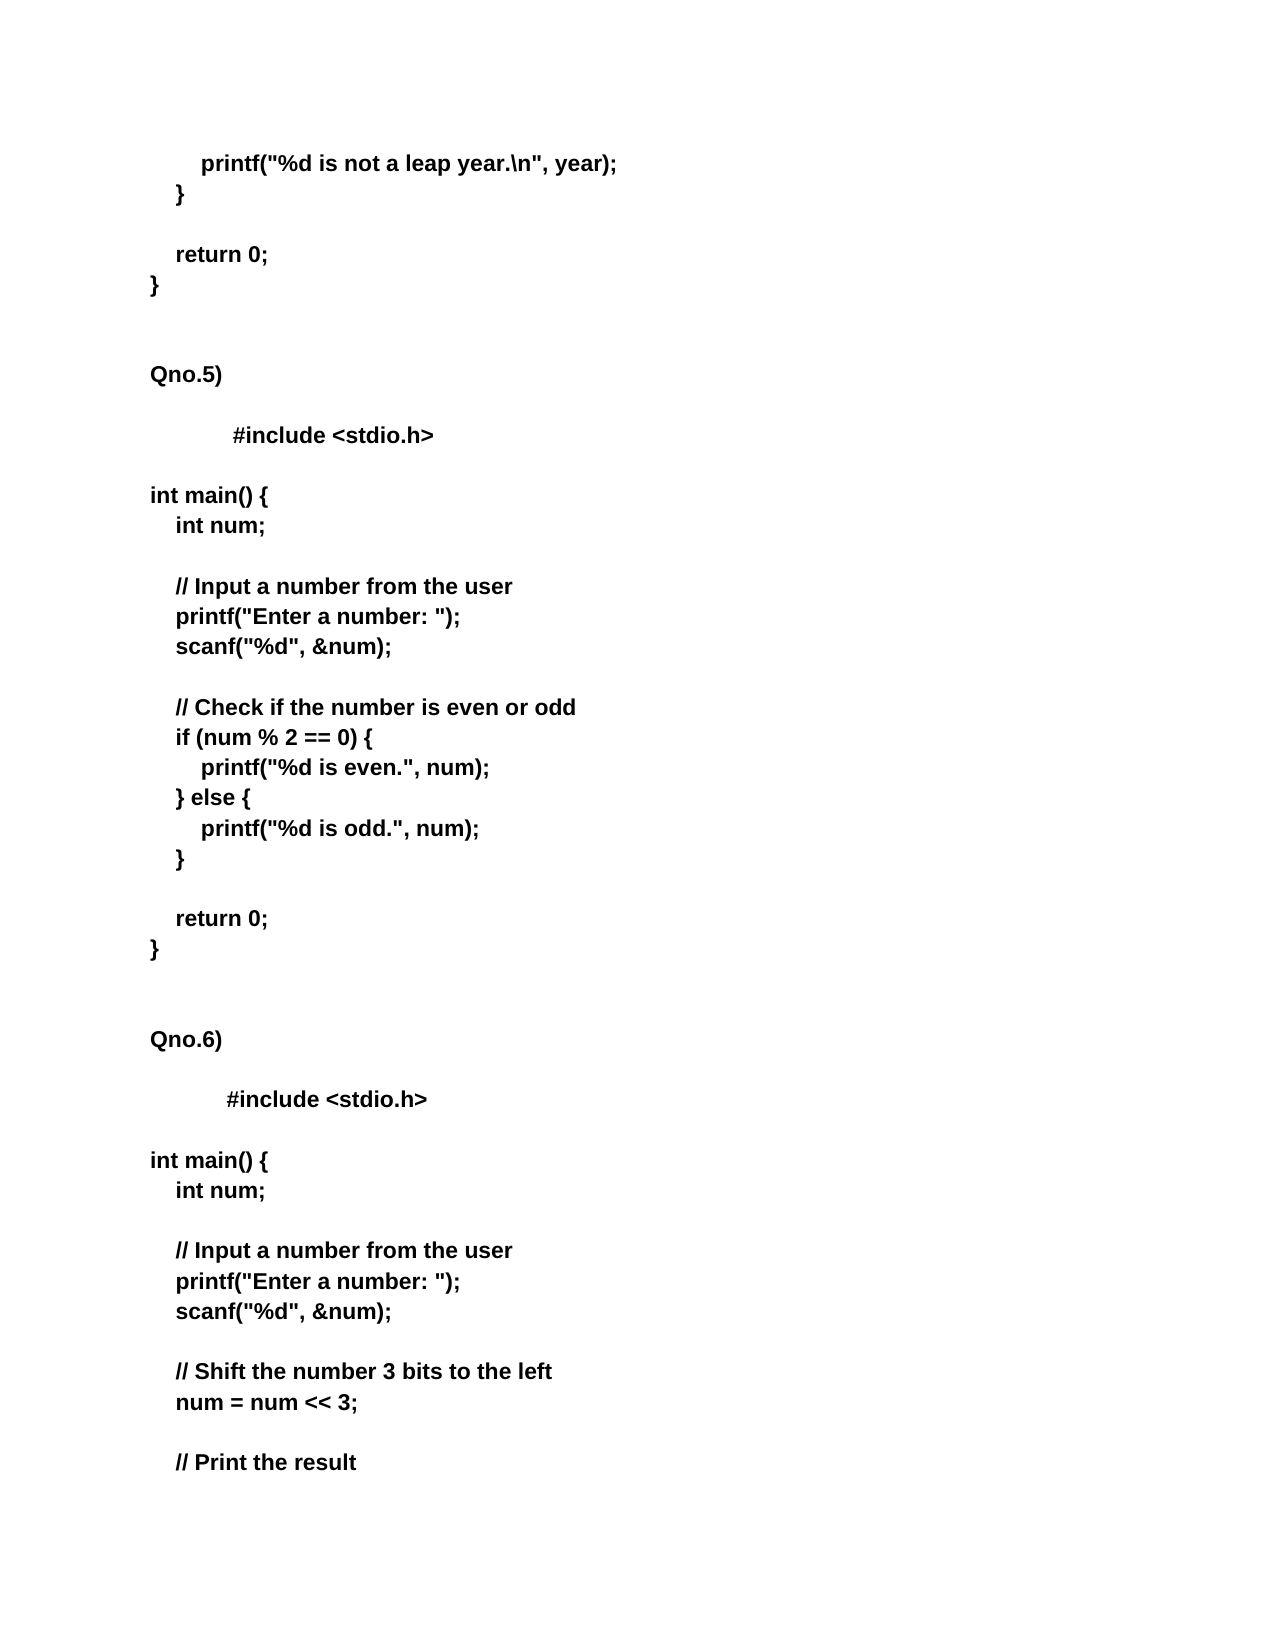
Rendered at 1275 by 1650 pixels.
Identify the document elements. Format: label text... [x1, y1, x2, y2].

text #include <stdio.h> [150, 422, 1125, 448]
text #include <stdio.h> [150, 1086, 1125, 1113]
text } [150, 935, 1125, 962]
text printf("Enter a number: "); [150, 603, 1125, 629]
text return 0; [150, 241, 1125, 267]
text scanf("%d", &num); [150, 1298, 1125, 1324]
text // Input a number from the user [150, 573, 1125, 599]
text Qno.5) [150, 361, 1125, 388]
text int num; [150, 512, 1125, 539]
text return 0; [150, 905, 1125, 932]
text // Print the result [150, 1449, 1125, 1475]
text printf("%d is even.", num); [150, 754, 1125, 781]
text } [150, 180, 1125, 207]
text scanf("%d", &num); [150, 633, 1125, 660]
text num = num << 3; [150, 1388, 1125, 1415]
text int main() { [150, 1147, 1125, 1173]
text int num; [150, 1177, 1125, 1203]
text // Input a number from the user [150, 1237, 1125, 1264]
text // Shift the number 3 bits to the left [150, 1358, 1125, 1385]
text printf("Enter a number: "); [150, 1268, 1125, 1294]
text printf("%d is odd.", num); [150, 814, 1125, 841]
text printf("%d is not a leap year.\n", year); [150, 150, 1125, 176]
text } else { [150, 784, 1125, 811]
text int main() { [150, 482, 1125, 509]
text } [150, 845, 1125, 871]
text // Check if the number is even or odd [150, 694, 1125, 720]
text } [150, 271, 1125, 297]
text Qno.6) [150, 1026, 1125, 1052]
text if (num % 2 == 0) { [150, 724, 1125, 750]
